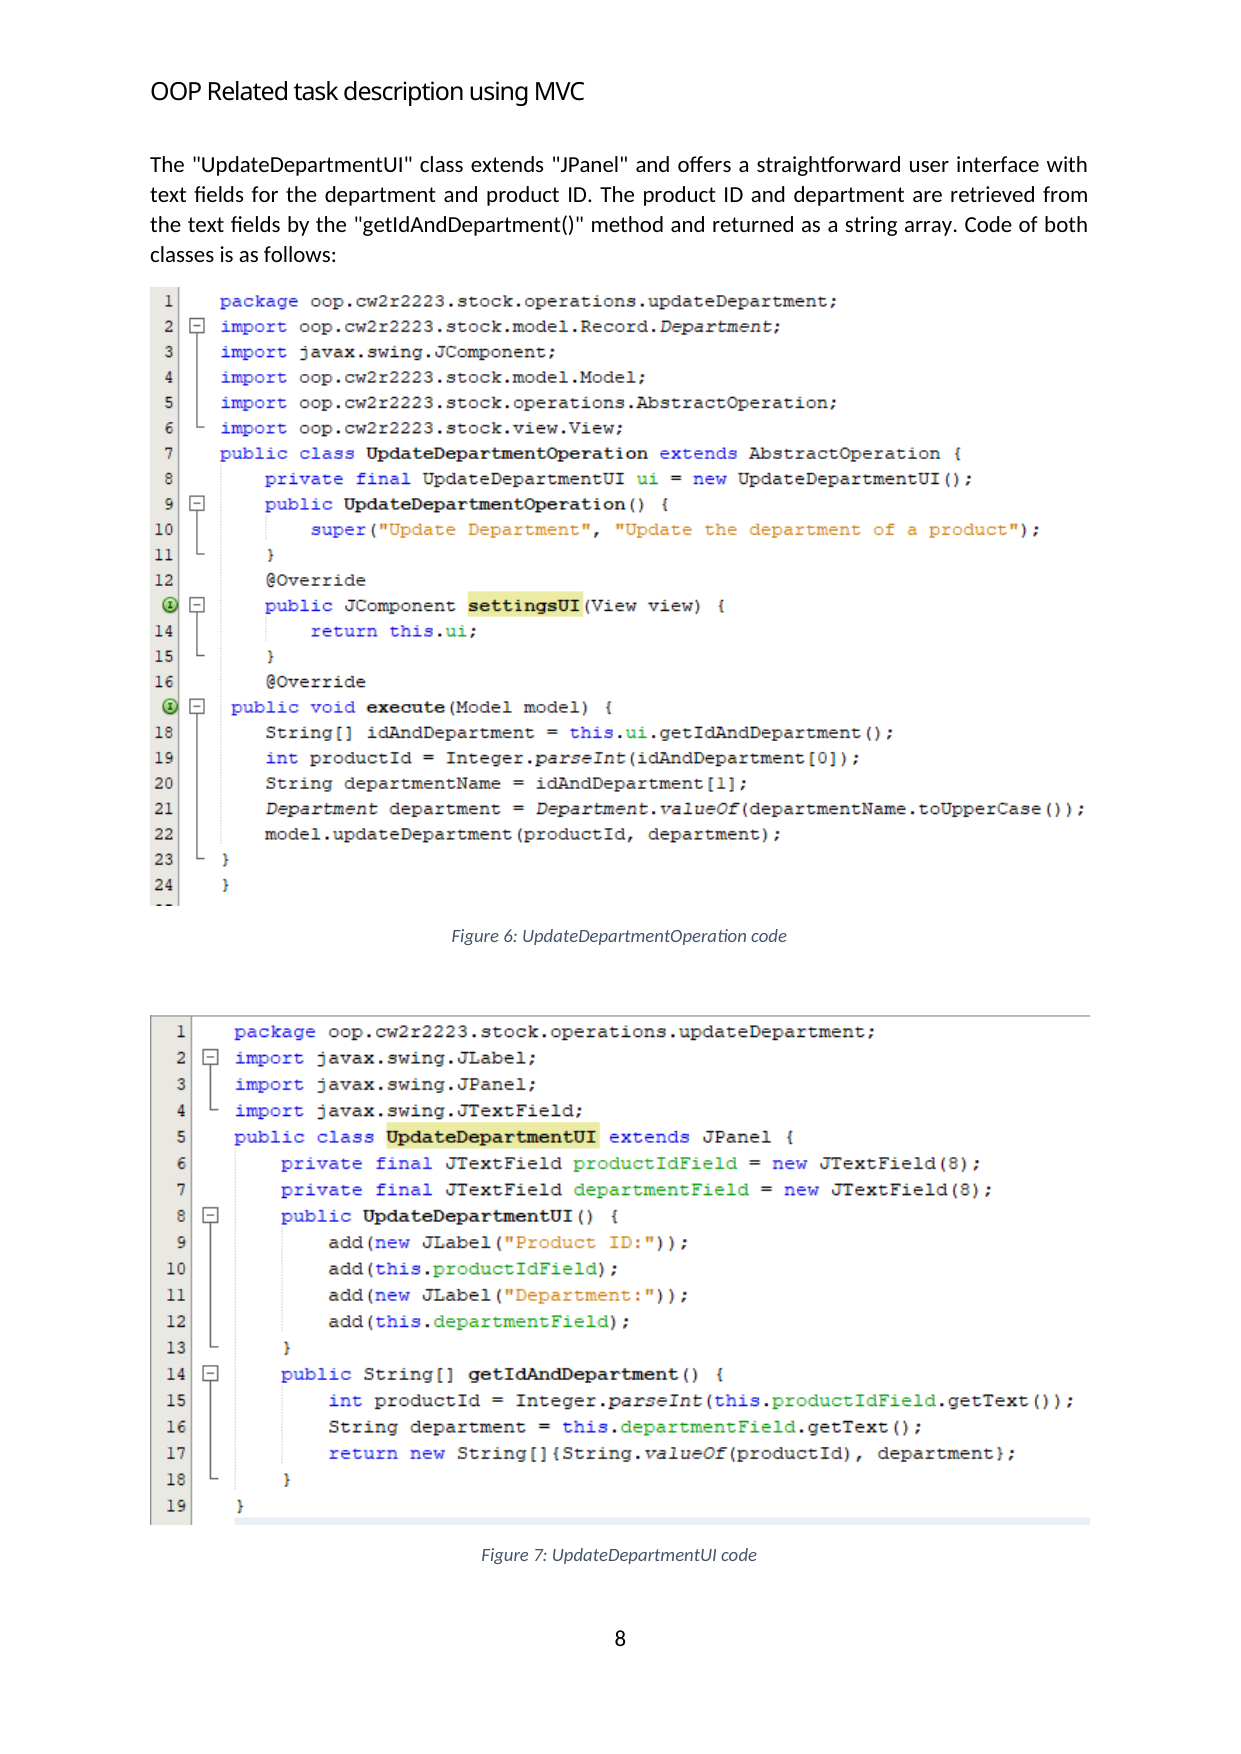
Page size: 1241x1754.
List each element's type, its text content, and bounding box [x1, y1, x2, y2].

picture [150, 287, 1090, 906]
picture [150, 1015, 1091, 1525]
text The "UpdateDepartmentUI" class extends "JPanel" and offers a straightforward user interface with text fields for the department and product ID. The product ID and department are retrieved from the text fields by the "getIdAndDepartment()" method and returned as a string array. Code of both classes is as follows: [150, 150, 1090, 269]
